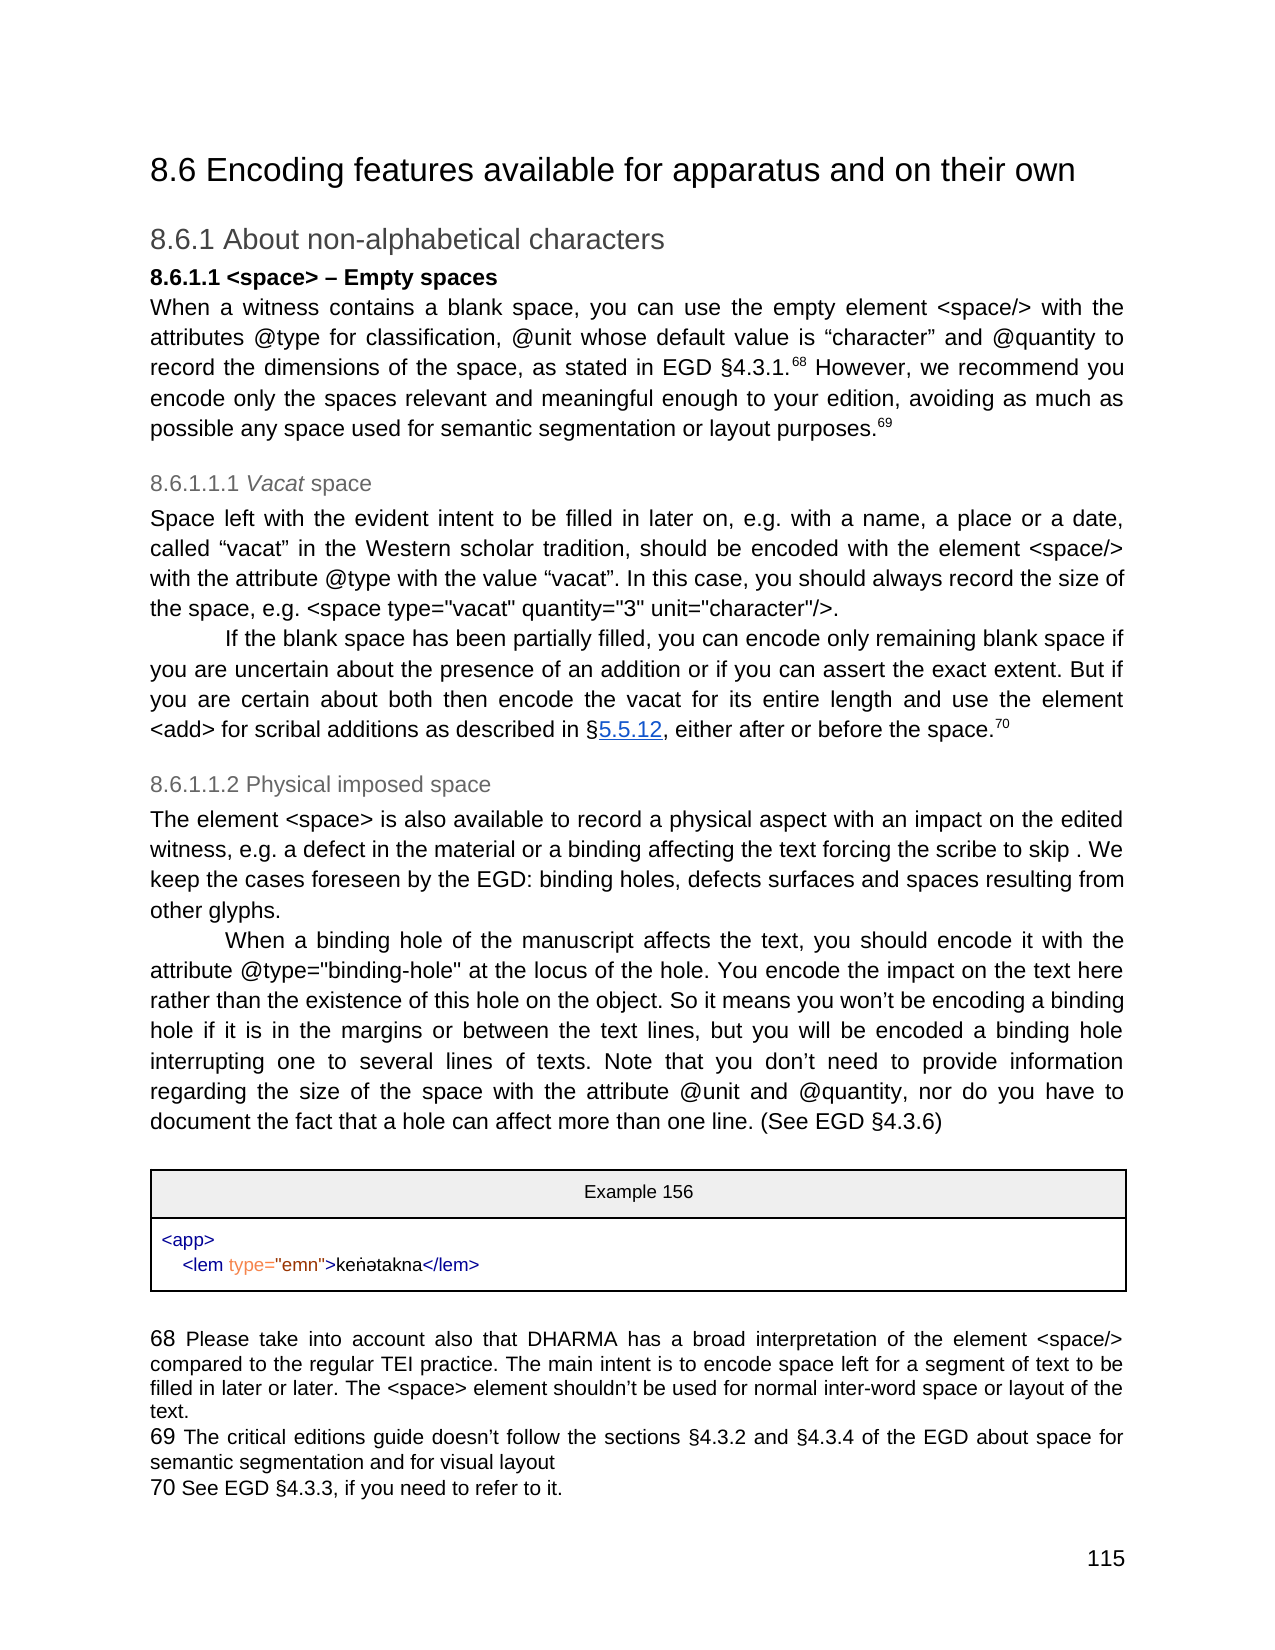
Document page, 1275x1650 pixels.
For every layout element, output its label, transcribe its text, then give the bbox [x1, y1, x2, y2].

subtitle 8.6.1.1.1 Vacat space [150, 470, 1125, 496]
subtitle 8.6.1 About non-alphabetical characters [150, 222, 1125, 255]
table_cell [152, 1219, 1125, 1290]
text If the blank space has been partially filled, you can encode only remaining blank space if you are uncertain about the presence of an addition or if you can assert the exact extent. But if you are certain about both then encode the vacat for its entire length and use the element <add> for scribal additions as described in §5.5.12, either after or before the space. [150, 625, 1125, 742]
subtitle 8.6.1.1.2 Physical imposed space [150, 771, 1125, 798]
subtitle 8.6 Encoding features available for apparatus and on their own [150, 150, 1125, 188]
text Space left with the evident intent to be filled in later on, e.g. with a name, a place or a date, called “vacat” in the Western scholar tradition, should be encoded with the element <space/> with the attribute @type with the value “vacat”. In this case, you should always record the size of the space, e.g. <space type="vacat" quantity="3" unit="character"/>. [150, 504, 1125, 622]
text When a binding hole of the manuscript affects the text, you should encode it with the attribute @type="binding-hole" at the locus of the hole. You encode the impact on the text here rather than the existence of this hole on the object. So it means you won’t be encoding a binding hole if it is in the margins or between the text lines, but you will be encoded a binding hole interrupting one to several lines of texts. Note that you don’t need to provide information regarding the size of the space with the attribute @unit and @quantity, nor do you have to document the fact that a hole can affect more than one line. (See EGD §4.3.6) [150, 927, 1125, 1134]
text When a witness contains a blank space, you can use the empty element <space/> with the attributes @type for classification, @unit whose default value is “character” and @quantity to record the dimensions of the space, as stated in EGD §4.3.1. However, we recommend you encode only the spaces relevant and meaningful enough to your edition, avoiding as much as possible any space used for semantic segmentation or layout purposes. [150, 294, 1125, 441]
subtitle 8.6.1.1 <space> – Empty spaces [150, 264, 1125, 290]
table_header Example 156 [152, 1171, 1125, 1217]
text The element <space> is also available to record a physical aspect with an impact on the edited witness, e.g. a defect in the material or a binding affecting the text forcing the scribe to skip . We keep the cases foreseen by the EGD: binding holes, defects surfaces and spaces resulting from other glyphs. [150, 806, 1125, 923]
